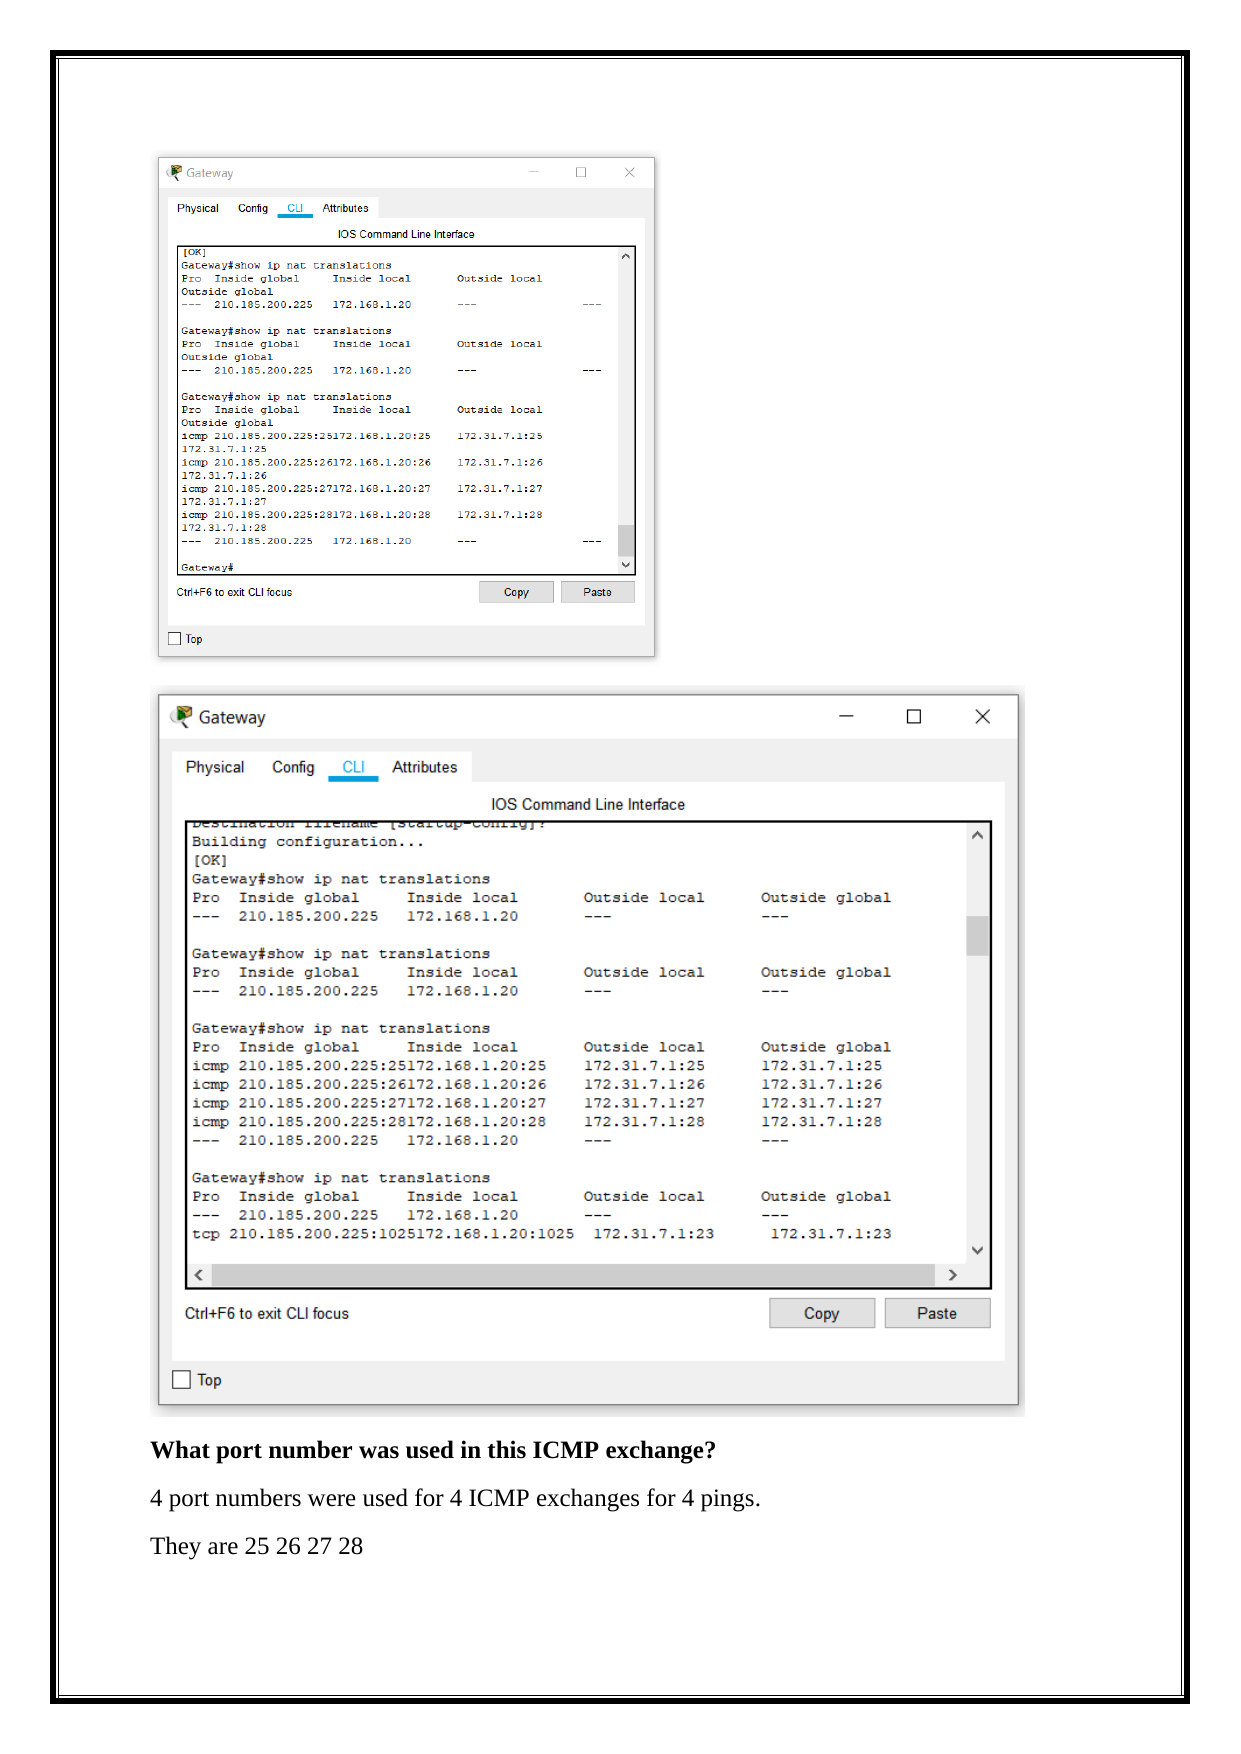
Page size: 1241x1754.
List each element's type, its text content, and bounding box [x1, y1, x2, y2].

text What port number was used in this ICMP exchange? [150, 1435, 1090, 1464]
text 4 port numbers were used for 4 ICMP exchanges for 4 pings. [150, 1483, 1090, 1512]
picture [150, 685, 1026, 1417]
text They are 25 26 27 28 [150, 1531, 1090, 1559]
picture [150, 150, 662, 667]
